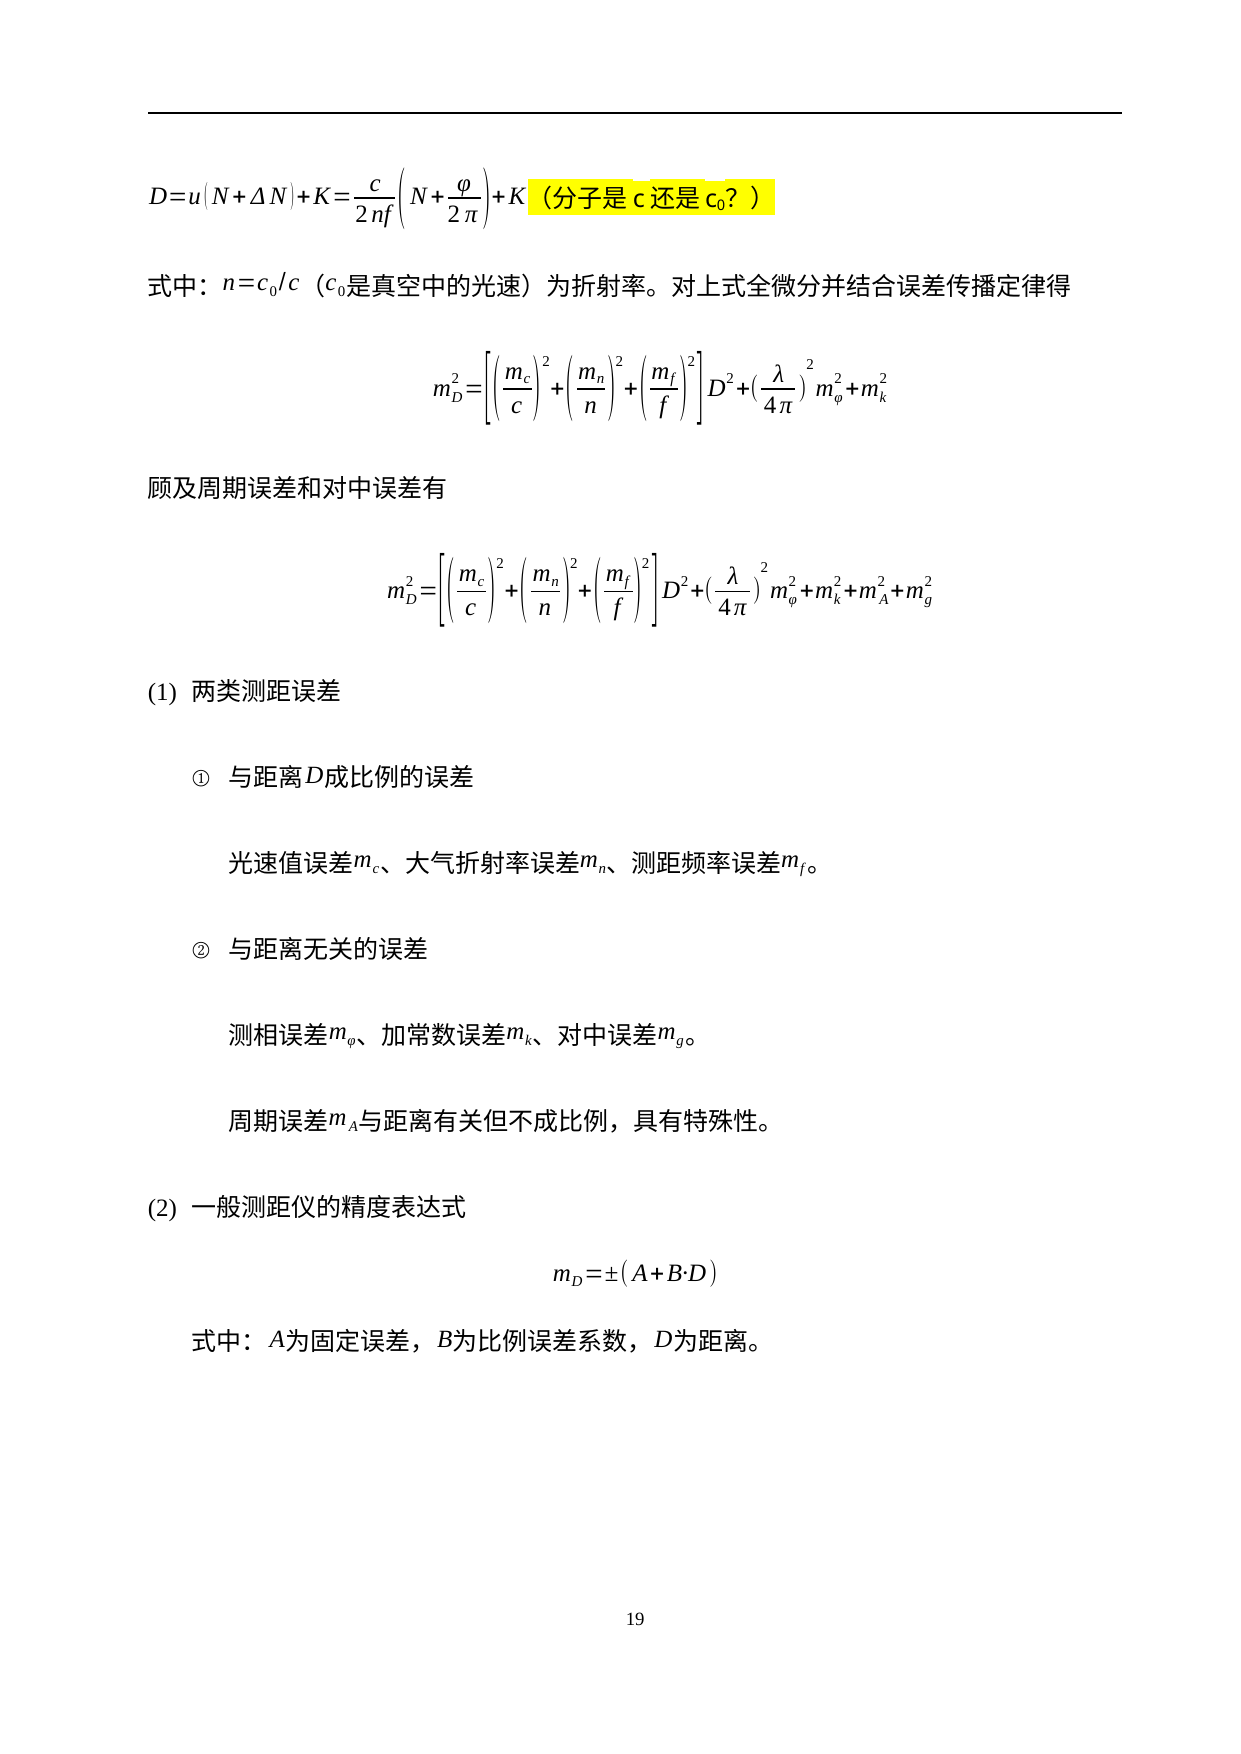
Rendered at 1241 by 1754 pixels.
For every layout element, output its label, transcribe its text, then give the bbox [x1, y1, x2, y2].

text 一般测距仪的精度表达式 [148, 1171, 1122, 1239]
list 测相误差、加常数误差、对中误差。 [229, 999, 1122, 1067]
text 顾及周期误差和对中误差有 [148, 453, 1122, 521]
list 两类测距误差 [148, 655, 1122, 723]
list 周期误差与距离有关但不成比例，具有特殊性。 [229, 1085, 1122, 1153]
list 与距离成比例的误差 [191, 741, 1122, 809]
text 式中：（是真空中的光速）为折射率。对上式全微分并结合误差传播定律得 [148, 251, 1122, 318]
text 式中：为固定误差，为比例误差系数，为距离。 [191, 1306, 1122, 1374]
text （分子是c还是c0？） [148, 164, 1122, 232]
list 光速值误差、大气折射率误差、测距频率误差。 [229, 827, 1122, 895]
text 与距离无关的误差 [191, 913, 1122, 981]
